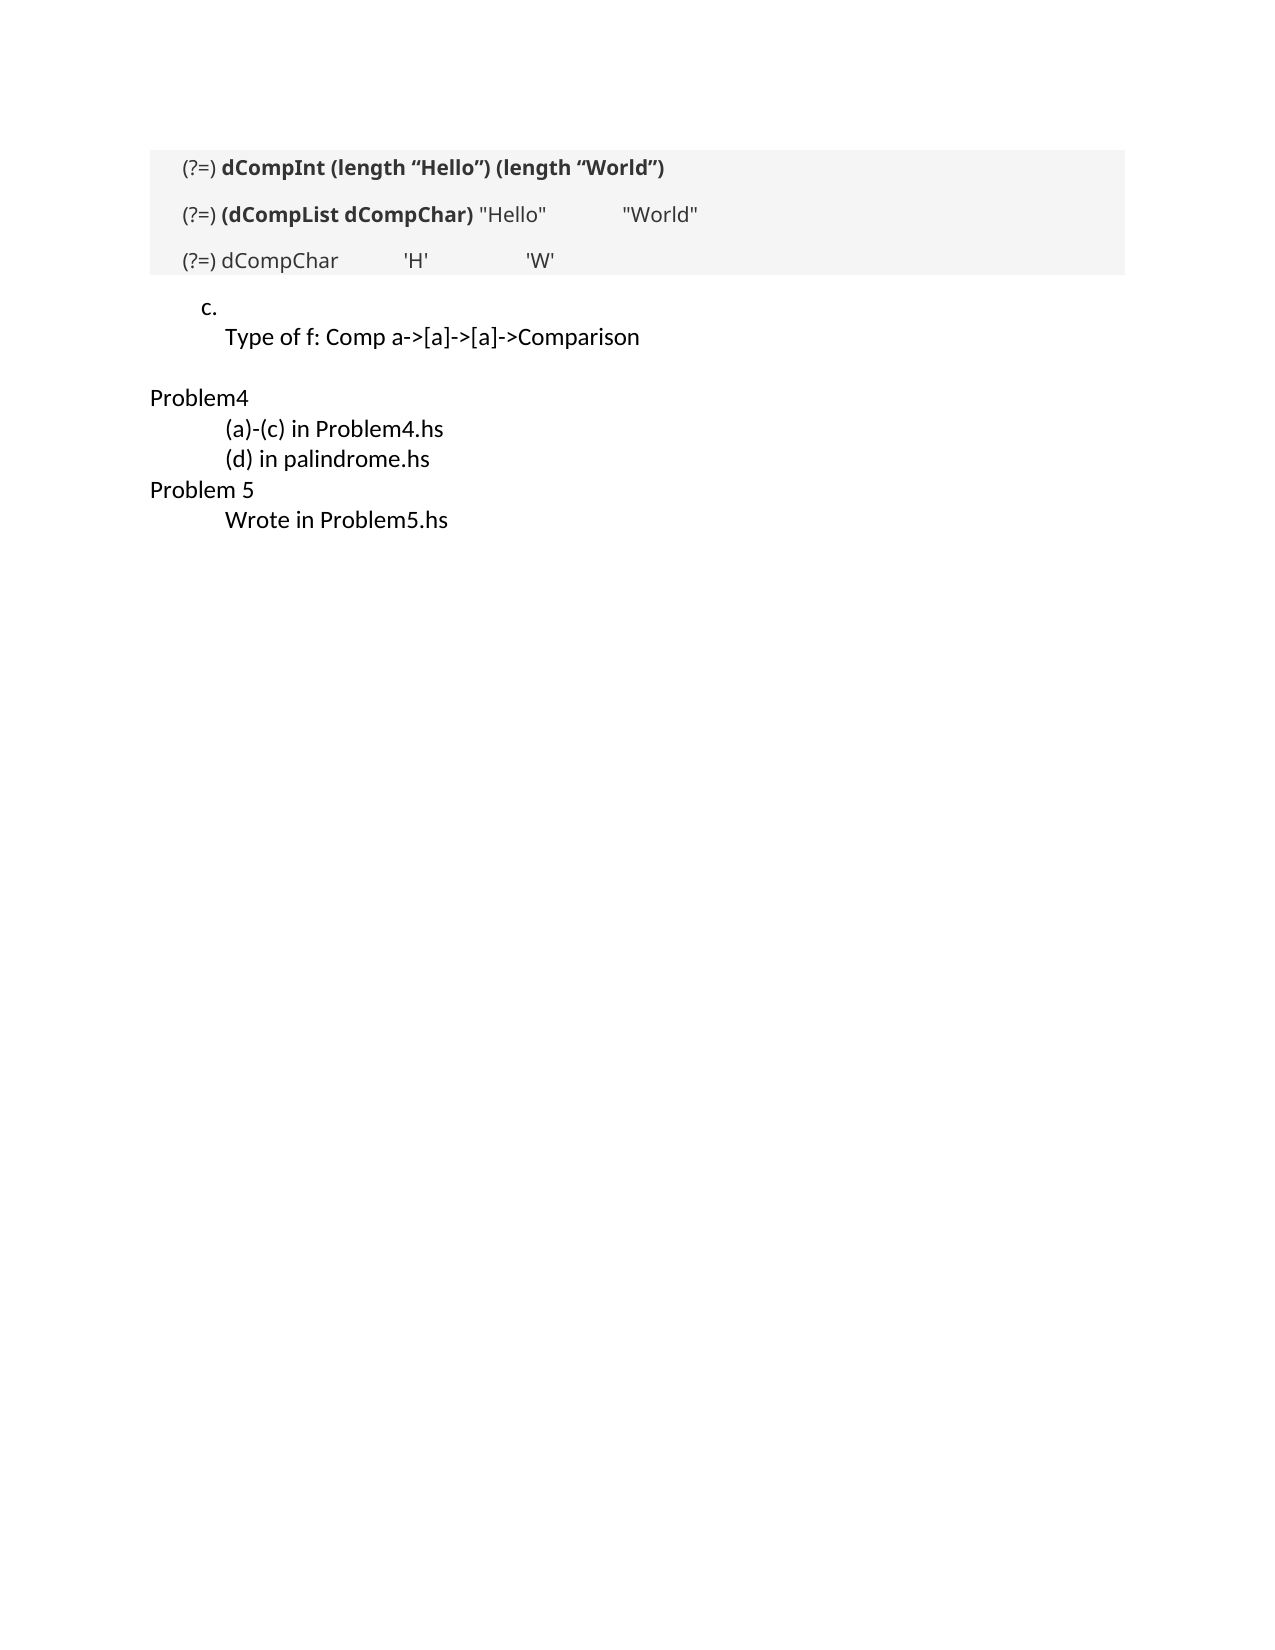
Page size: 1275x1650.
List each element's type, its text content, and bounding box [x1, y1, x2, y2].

text (a)-(c) in Problem4.hs [150, 413, 1125, 443]
text Wrote in Problem5.hs [150, 504, 1125, 535]
text (?=) dCompInt (length “Hello”) (length “World”) [150, 150, 1125, 181]
text Type of f: Comp a->[a]->[a]->Comparison [150, 321, 1125, 352]
text (d) in palindrome.hs [150, 443, 1125, 474]
text Problem4 [150, 382, 1125, 413]
text (?=) (dCompList dCompChar) "Hello" "World" [150, 197, 1125, 228]
text Problem 5 [150, 474, 1125, 504]
text c. [150, 291, 1125, 321]
text (?=) dCompChar 'H' 'W' [150, 244, 1125, 275]
